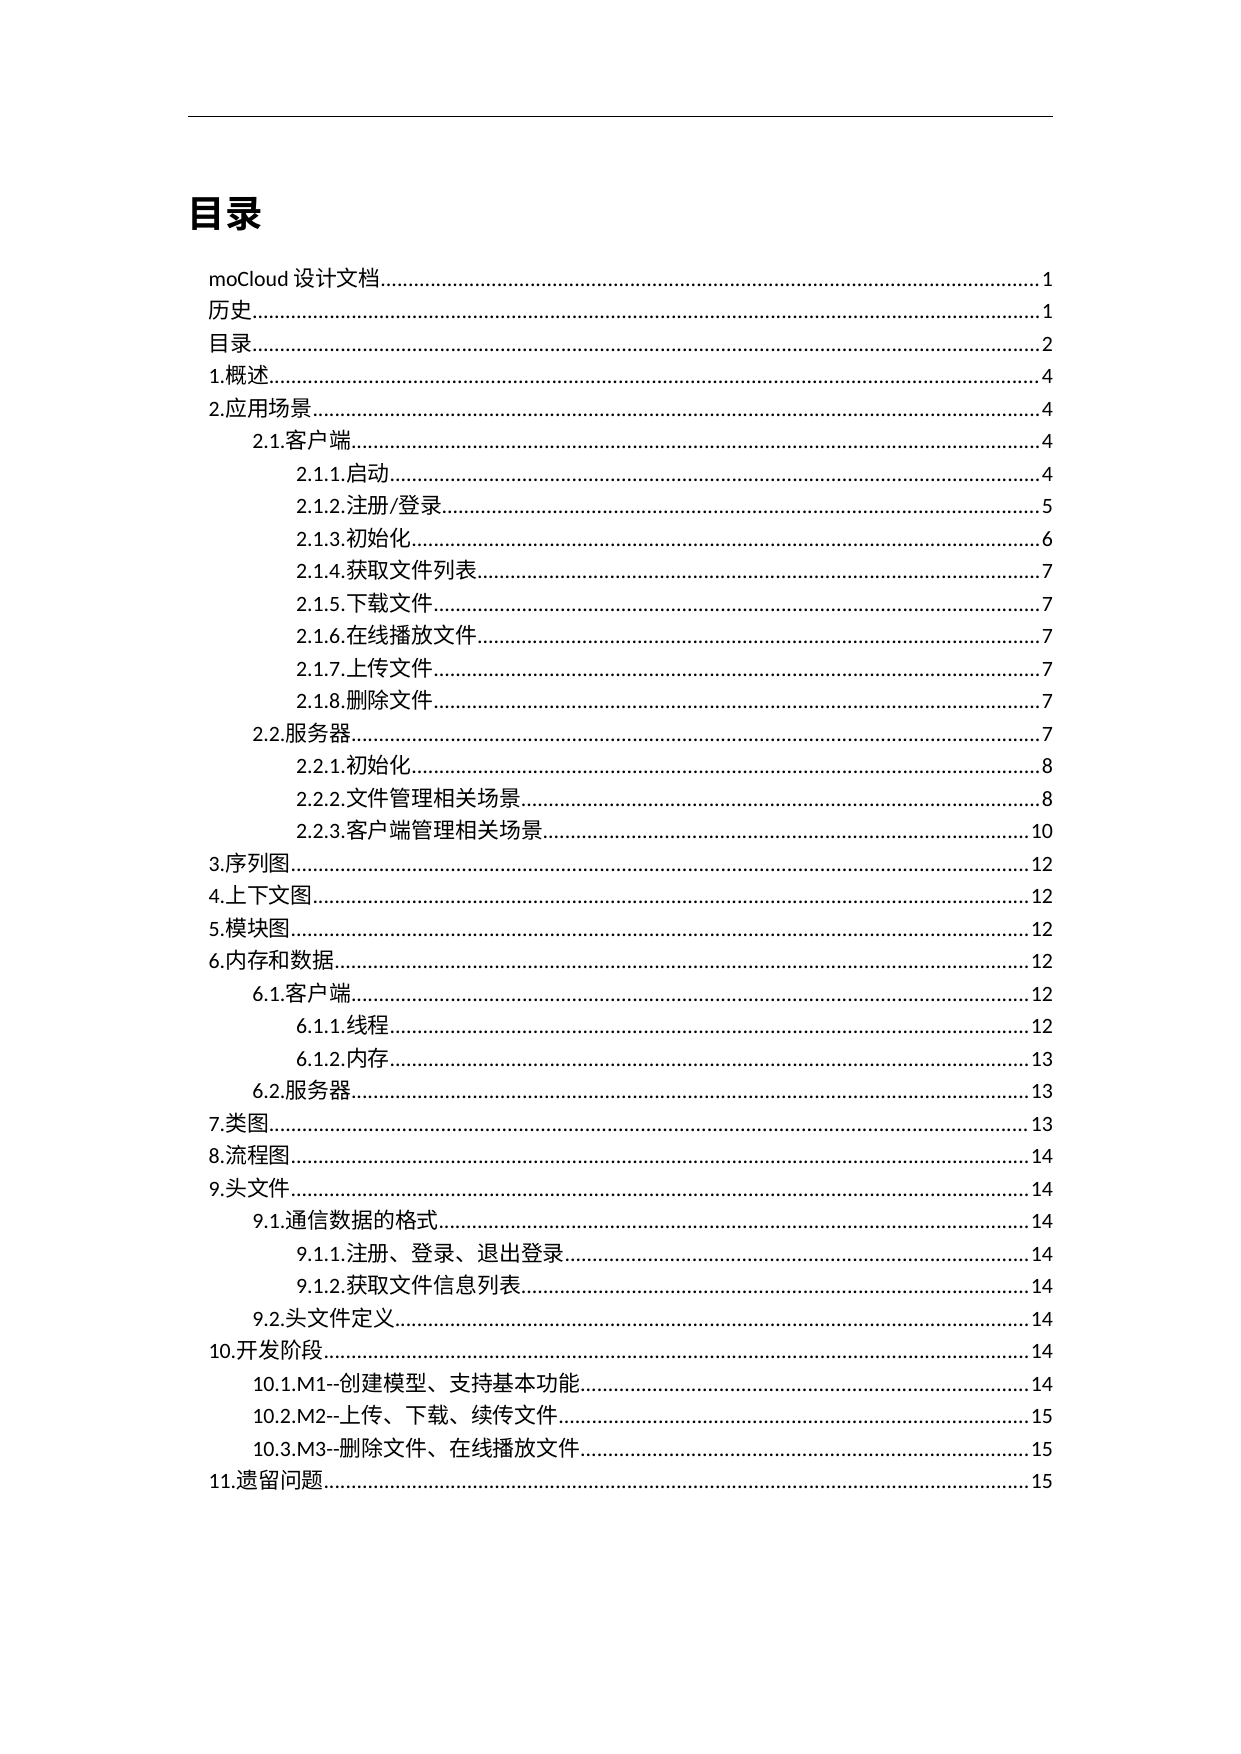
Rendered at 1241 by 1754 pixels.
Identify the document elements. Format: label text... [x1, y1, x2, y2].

text 8.流程图 14 [187, 1138, 1053, 1170]
text 2.2.2.文件管理相关场景 8 [275, 780, 1053, 813]
subtitle 目录 [187, 179, 1053, 244]
text 2.2.3.客户端管理相关场景 10 [275, 813, 1053, 845]
text 10.2.M2--上传、下载、续传文件 15 [231, 1398, 1053, 1430]
text 2.2.1.初始化 8 [275, 748, 1053, 780]
text 7.类图 13 [187, 1105, 1053, 1138]
text 10.1.M1--创建模型、支持基本功能 14 [231, 1365, 1053, 1398]
text 2.1.6.在线播放文件 7 [275, 618, 1053, 650]
text 6.1.1.线程 12 [275, 1008, 1053, 1040]
text 9.头文件 14 [187, 1170, 1053, 1203]
text 6.1.2.内存 13 [275, 1040, 1053, 1073]
text 9.1.通信数据的格式 14 [231, 1203, 1053, 1235]
text moCloud设计文档 1 [187, 260, 1053, 293]
text 11.遗留问题 15 [187, 1463, 1053, 1495]
text 1.概述 4 [187, 358, 1053, 390]
text 2.应用场景 4 [187, 390, 1053, 423]
text 2.2.服务器 7 [231, 715, 1053, 748]
text 6.内存和数据 12 [187, 943, 1053, 975]
text 6.1.客户端 12 [231, 975, 1053, 1008]
text 2.1.客户端 4 [231, 423, 1053, 455]
text 9.1.2.获取文件信息列表 14 [275, 1268, 1053, 1300]
text 9.1.1.注册、登录、退出登录 14 [275, 1235, 1053, 1268]
text 2.1.4.获取文件列表 7 [275, 553, 1053, 585]
text 2.1.7.上传文件 7 [275, 650, 1053, 683]
text 2.1.8.删除文件 7 [275, 683, 1053, 715]
text 10.3.M3--删除文件、在线播放文件 15 [231, 1430, 1053, 1463]
text 3.序列图 12 [187, 845, 1053, 878]
text 5.模块图 12 [187, 910, 1053, 943]
text 2.1.5.下载文件 7 [275, 585, 1053, 618]
text 9.2.头文件定义 14 [231, 1300, 1053, 1333]
text 目录 2 [187, 325, 1053, 358]
text 2.1.1.启动 4 [275, 455, 1053, 488]
text 6.2.服务器 13 [231, 1073, 1053, 1105]
text 历史 1 [187, 293, 1053, 325]
text 10.开发阶段 14 [187, 1333, 1053, 1365]
text 2.1.2.注册/登录 5 [275, 488, 1053, 520]
text 2.1.3.初始化 6 [275, 520, 1053, 553]
text 4.上下文图 12 [187, 878, 1053, 910]
